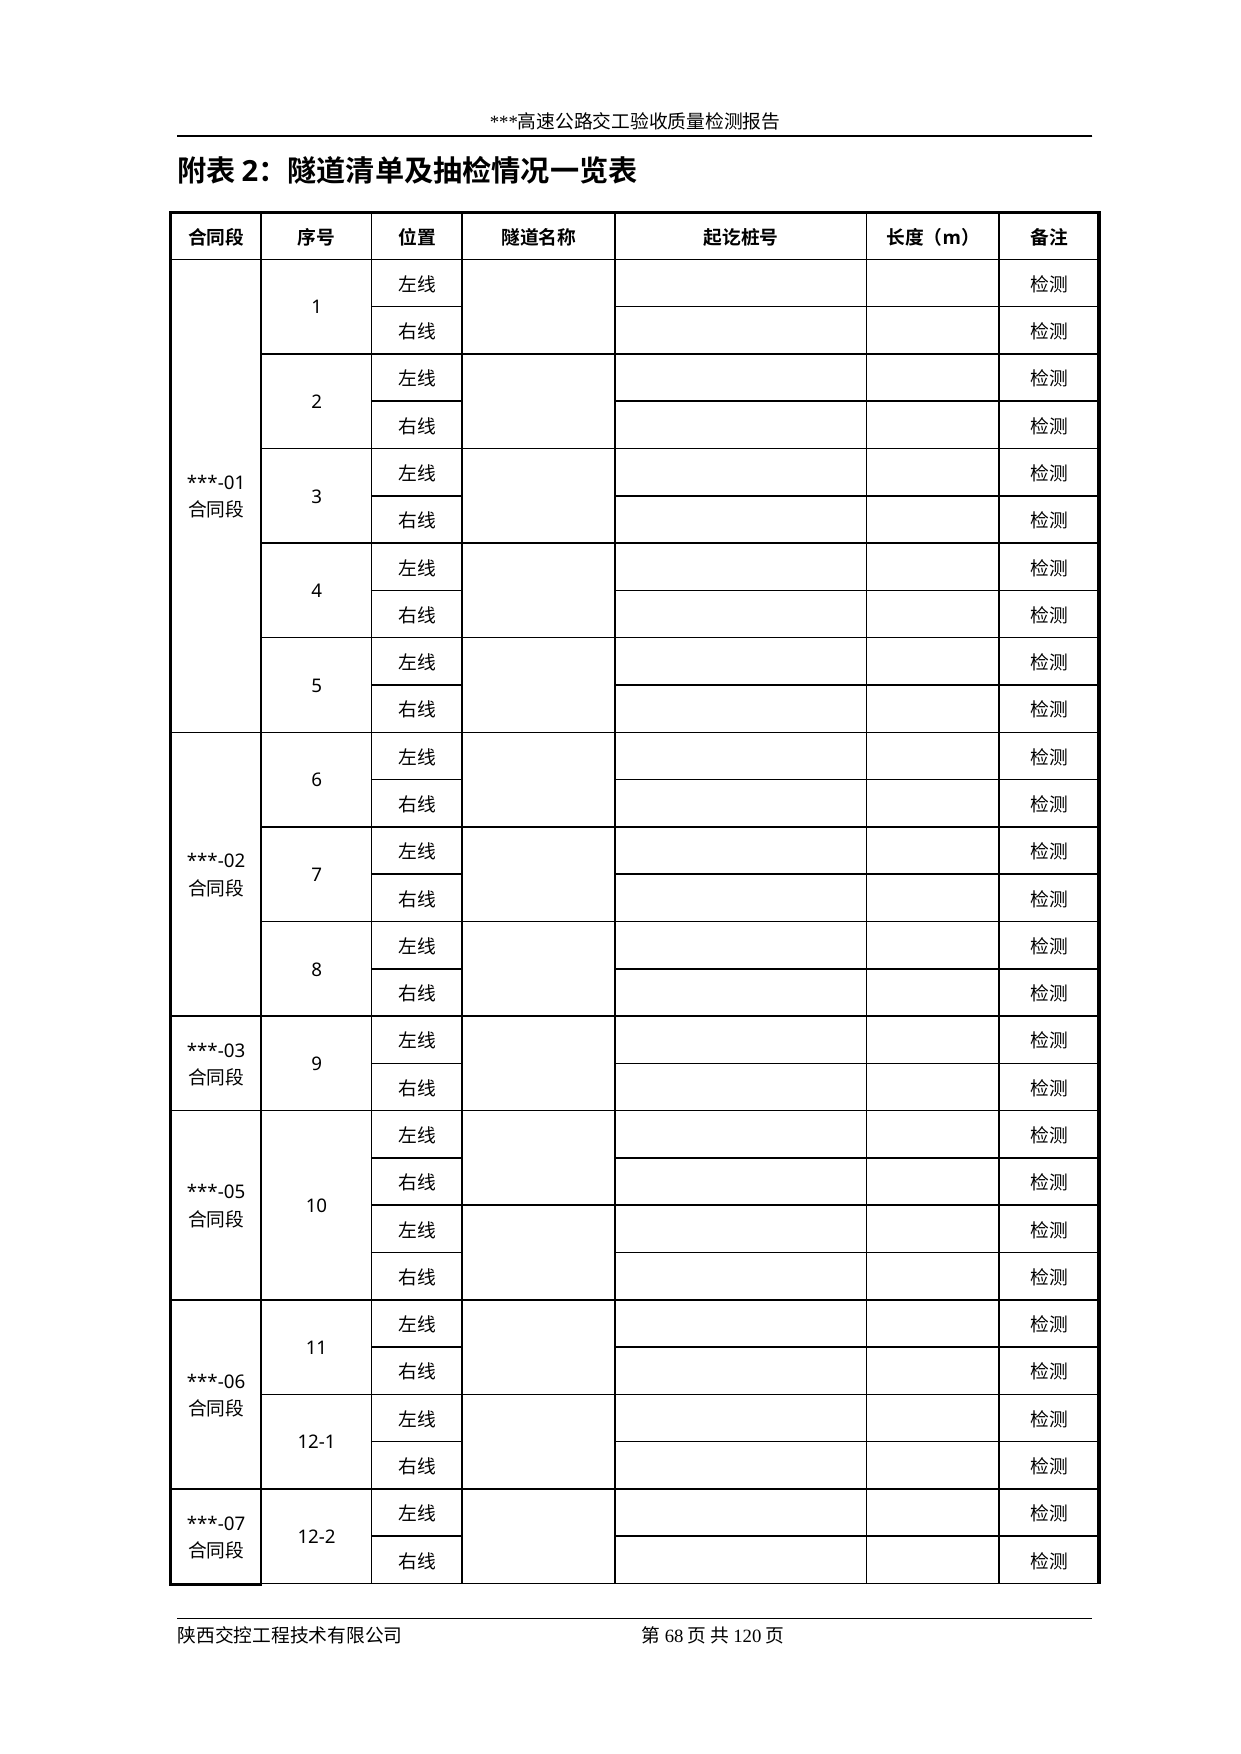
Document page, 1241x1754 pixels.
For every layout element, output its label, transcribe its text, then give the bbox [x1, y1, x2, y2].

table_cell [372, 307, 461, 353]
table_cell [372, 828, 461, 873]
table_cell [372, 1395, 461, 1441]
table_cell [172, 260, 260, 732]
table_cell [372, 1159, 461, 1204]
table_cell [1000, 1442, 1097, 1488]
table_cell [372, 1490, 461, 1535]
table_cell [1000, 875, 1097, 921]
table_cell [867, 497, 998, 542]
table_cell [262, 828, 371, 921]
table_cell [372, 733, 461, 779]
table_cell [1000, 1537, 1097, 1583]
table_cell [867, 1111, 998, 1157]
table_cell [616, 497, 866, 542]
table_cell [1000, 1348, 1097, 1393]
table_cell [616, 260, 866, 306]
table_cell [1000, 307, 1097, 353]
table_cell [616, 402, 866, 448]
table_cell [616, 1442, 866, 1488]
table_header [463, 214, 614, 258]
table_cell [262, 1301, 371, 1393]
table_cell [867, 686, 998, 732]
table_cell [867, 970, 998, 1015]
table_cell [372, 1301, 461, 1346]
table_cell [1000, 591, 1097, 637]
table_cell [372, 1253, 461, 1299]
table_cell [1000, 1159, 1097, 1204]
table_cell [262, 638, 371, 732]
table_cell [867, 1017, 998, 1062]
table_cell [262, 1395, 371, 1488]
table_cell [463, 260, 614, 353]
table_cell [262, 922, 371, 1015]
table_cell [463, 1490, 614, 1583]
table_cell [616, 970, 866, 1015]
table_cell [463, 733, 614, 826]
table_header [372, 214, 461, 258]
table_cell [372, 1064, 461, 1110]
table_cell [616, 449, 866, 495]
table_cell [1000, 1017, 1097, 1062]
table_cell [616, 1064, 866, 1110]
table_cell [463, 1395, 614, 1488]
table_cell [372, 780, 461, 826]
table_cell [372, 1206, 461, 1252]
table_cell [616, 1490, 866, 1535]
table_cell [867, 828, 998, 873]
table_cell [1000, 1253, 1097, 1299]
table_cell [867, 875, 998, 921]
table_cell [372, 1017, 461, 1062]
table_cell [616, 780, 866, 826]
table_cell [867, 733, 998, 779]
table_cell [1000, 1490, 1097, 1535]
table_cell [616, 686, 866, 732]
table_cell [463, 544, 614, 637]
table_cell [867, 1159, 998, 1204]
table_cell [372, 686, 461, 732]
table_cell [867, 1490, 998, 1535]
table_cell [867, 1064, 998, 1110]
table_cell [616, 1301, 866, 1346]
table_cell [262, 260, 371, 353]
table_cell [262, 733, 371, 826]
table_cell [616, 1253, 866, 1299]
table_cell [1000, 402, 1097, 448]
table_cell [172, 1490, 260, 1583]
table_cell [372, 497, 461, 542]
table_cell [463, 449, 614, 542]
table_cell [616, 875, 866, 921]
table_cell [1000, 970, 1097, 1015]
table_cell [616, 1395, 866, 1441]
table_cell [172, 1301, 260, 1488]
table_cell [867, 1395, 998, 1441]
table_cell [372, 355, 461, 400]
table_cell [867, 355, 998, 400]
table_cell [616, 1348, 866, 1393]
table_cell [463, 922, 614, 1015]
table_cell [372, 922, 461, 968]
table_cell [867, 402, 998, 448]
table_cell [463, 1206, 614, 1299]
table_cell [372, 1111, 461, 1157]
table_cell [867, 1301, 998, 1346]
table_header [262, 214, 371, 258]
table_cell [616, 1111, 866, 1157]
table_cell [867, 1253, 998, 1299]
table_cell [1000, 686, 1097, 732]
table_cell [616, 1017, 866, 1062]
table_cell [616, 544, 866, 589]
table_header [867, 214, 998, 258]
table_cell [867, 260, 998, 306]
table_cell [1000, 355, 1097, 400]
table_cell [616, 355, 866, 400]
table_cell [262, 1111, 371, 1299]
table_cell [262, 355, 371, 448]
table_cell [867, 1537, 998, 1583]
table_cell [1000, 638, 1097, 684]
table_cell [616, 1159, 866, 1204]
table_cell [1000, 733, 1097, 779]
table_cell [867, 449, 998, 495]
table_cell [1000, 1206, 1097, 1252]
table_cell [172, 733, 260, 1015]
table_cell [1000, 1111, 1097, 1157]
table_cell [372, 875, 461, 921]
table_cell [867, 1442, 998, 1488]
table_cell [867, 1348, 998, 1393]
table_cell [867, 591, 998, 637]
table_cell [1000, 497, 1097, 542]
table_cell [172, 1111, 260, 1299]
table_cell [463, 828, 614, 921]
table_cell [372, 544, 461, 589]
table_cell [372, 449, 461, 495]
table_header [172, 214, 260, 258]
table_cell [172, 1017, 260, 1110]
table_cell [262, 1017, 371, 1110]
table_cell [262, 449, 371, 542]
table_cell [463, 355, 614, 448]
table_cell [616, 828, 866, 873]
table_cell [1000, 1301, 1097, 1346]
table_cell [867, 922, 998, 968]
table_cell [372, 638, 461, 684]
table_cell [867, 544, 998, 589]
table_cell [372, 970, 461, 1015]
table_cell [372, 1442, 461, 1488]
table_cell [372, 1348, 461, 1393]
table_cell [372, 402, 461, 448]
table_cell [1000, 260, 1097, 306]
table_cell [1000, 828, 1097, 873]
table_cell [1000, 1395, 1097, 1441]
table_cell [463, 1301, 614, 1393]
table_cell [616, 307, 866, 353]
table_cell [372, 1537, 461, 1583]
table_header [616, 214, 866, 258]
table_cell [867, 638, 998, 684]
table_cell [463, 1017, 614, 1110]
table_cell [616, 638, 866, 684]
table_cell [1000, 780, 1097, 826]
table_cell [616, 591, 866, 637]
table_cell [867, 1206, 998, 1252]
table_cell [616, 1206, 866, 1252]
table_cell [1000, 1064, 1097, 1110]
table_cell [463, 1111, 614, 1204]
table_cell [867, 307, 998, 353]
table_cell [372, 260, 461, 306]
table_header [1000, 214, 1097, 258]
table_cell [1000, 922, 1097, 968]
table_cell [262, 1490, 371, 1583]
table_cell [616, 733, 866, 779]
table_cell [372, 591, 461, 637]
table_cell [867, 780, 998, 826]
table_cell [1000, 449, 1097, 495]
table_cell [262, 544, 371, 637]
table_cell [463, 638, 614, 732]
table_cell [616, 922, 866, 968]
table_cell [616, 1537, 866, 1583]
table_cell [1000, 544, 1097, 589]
subtitle 附表2：隧道清单及抽检情况一览表 [177, 148, 1092, 190]
